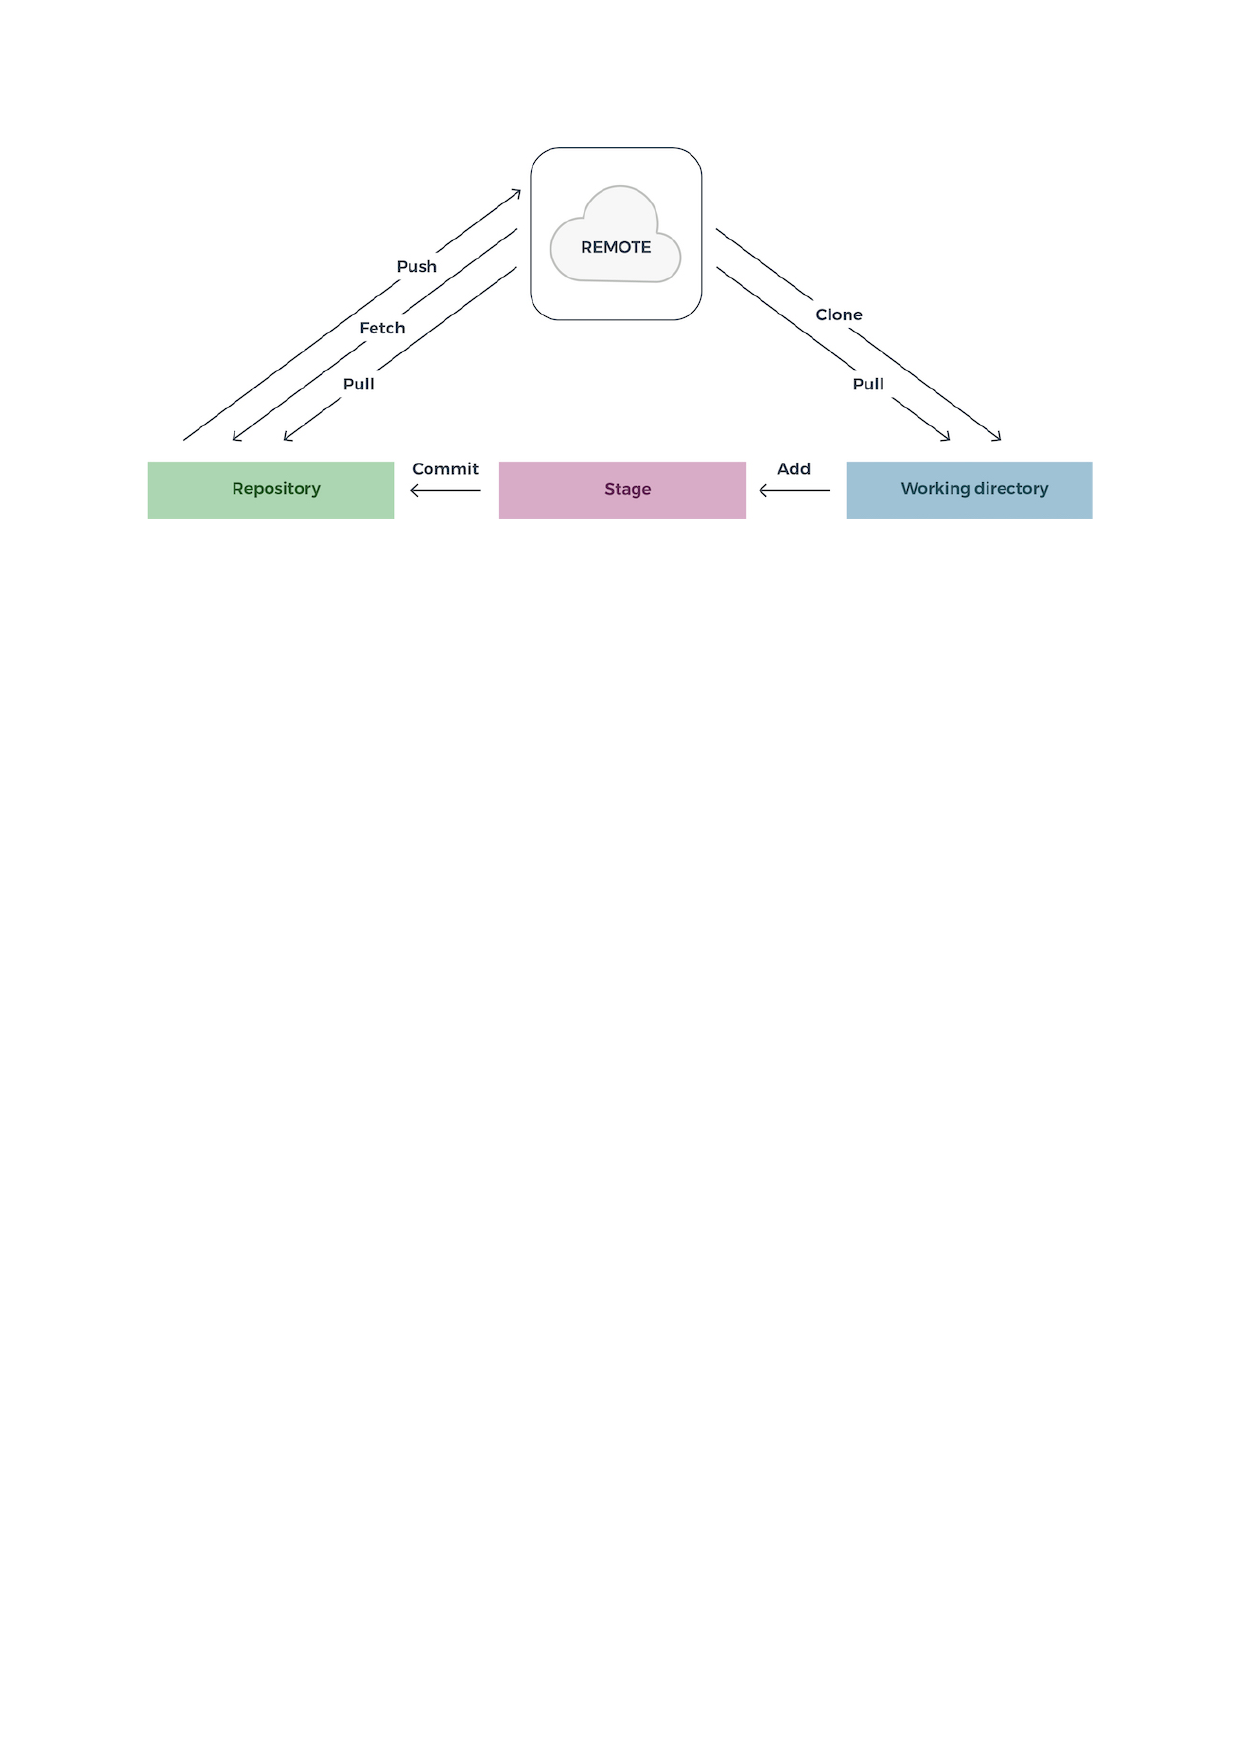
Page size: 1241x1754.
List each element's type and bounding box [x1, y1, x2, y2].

picture [147, 147, 1093, 519]
